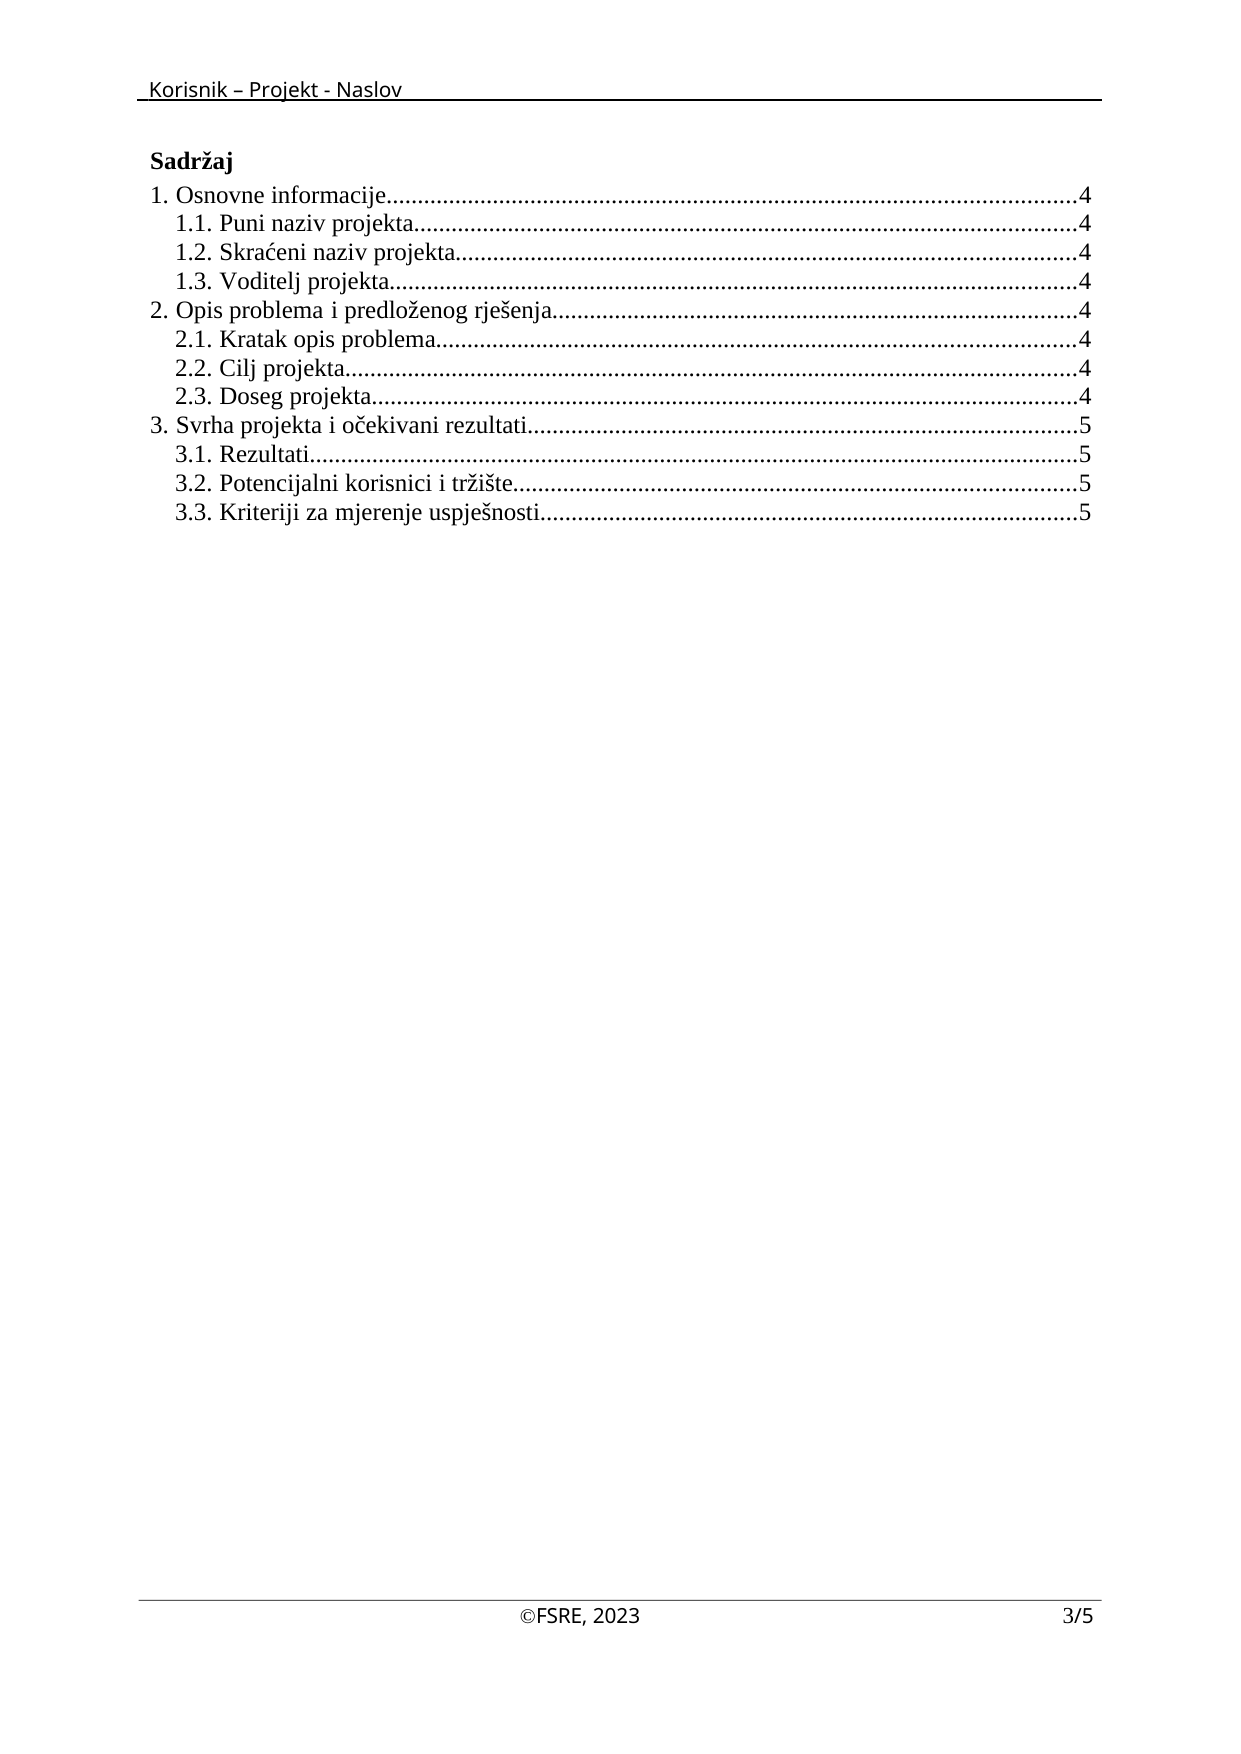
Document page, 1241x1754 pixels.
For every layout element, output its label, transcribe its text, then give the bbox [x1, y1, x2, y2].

subtitle Sadržaj [150, 146, 1111, 174]
